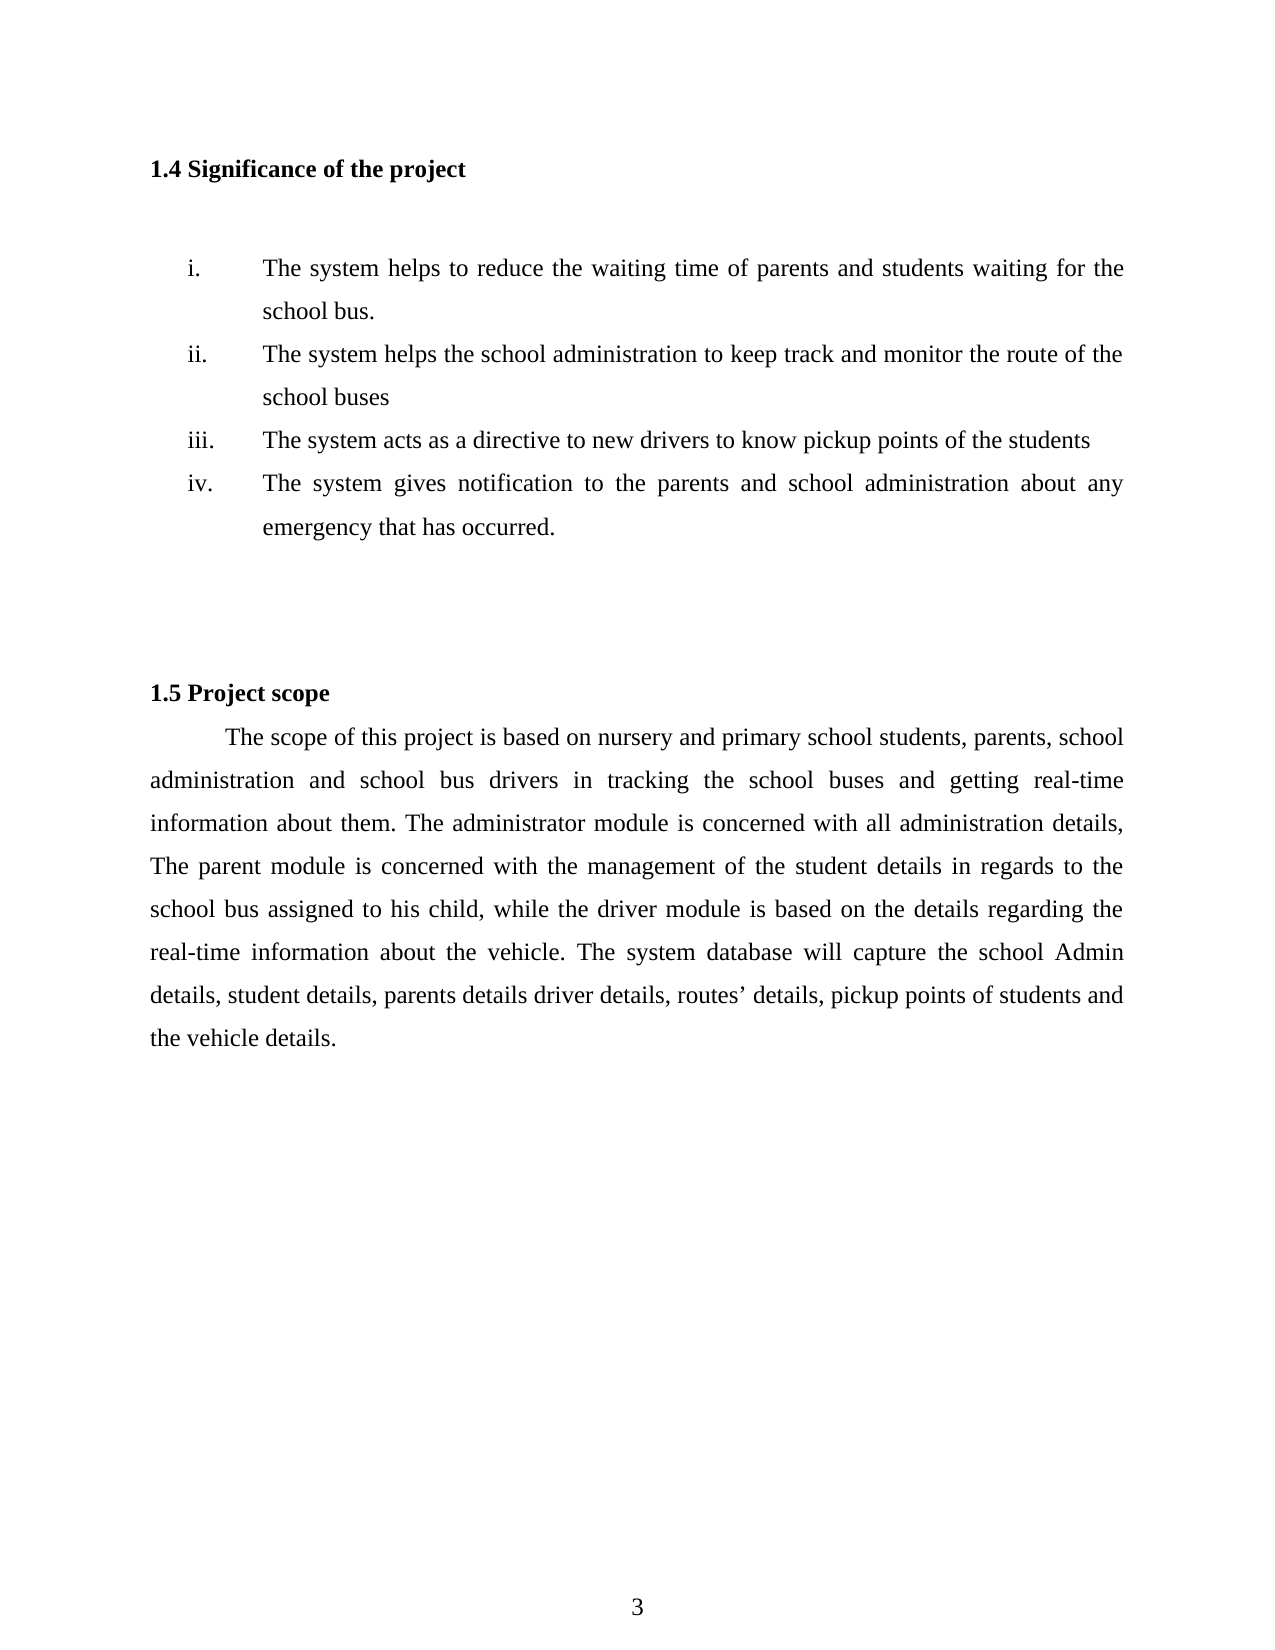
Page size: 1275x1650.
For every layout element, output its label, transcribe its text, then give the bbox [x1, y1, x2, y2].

list The system acts as a directive to new drivers to know pickup points of the students [187, 425, 1125, 454]
list The system helps to reduce the waiting time of parents and students waiting for the school bus. [187, 253, 1125, 325]
list The system gives notification to the parents and school administration about any emergency that has occurred. [187, 468, 1125, 540]
subtitle Significance of the project [150, 154, 1125, 183]
list The system helps the school administration to keep track and monitor the route of the school buses [187, 339, 1125, 411]
text The scope of this project is based on nursery and primary school students, parents, school administration and school bus drivers in tracking the school buses and getting real-time information about them. The administrator module is concerned with all administration details, The parent module is concerned with the management of the student details in regards to the school bus assigned to his child, while the driver module is based on the details regarding the real-time information about the vehicle. The system database will capture the school Admin details, student details, parents details driver details, routes’ details, pickup points of students and the vehicle details. [150, 722, 1125, 1052]
subtitle 1.5 Project scope [150, 678, 1125, 707]
